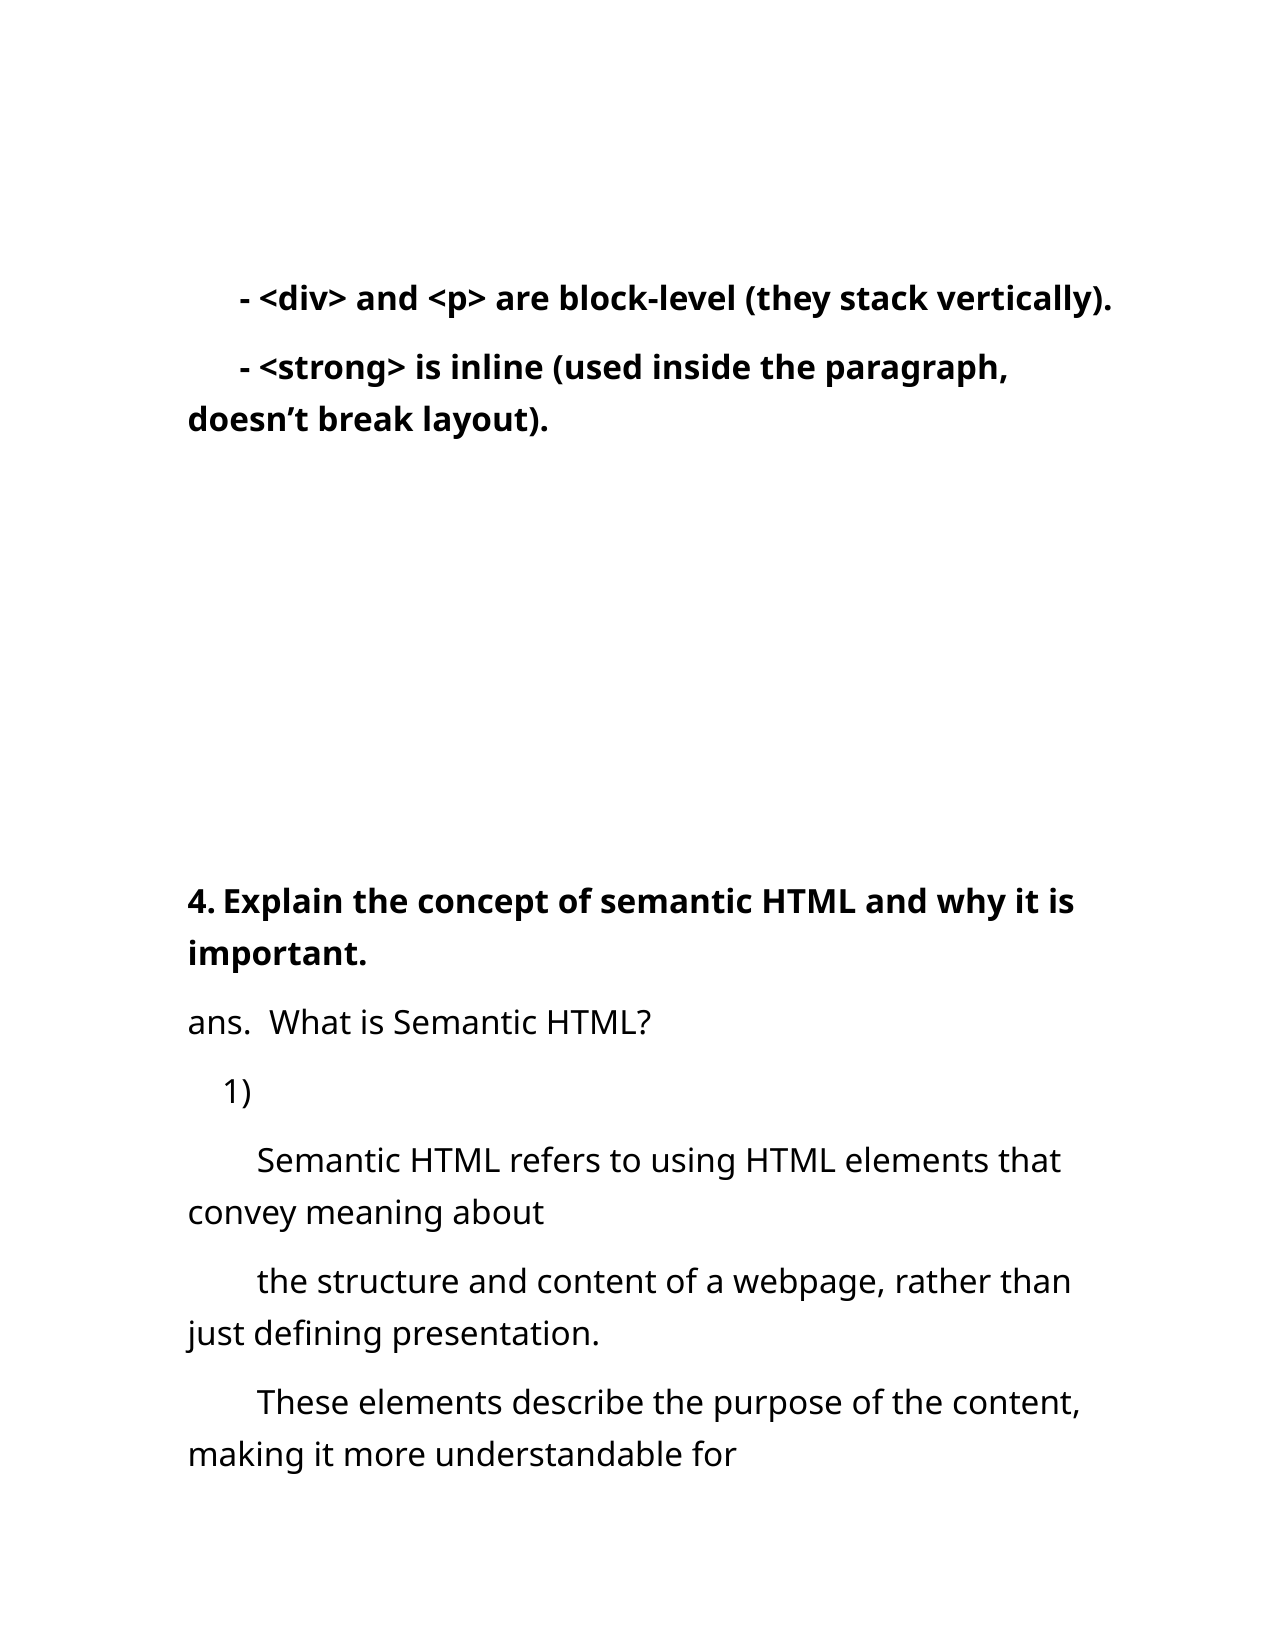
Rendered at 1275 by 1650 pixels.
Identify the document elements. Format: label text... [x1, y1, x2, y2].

text Semantic HTML refers to using HTML elements that convey meaning about [187, 1136, 1125, 1234]
text 1) [187, 1068, 1125, 1113]
text These elements describe the purpose of the content, making it more understandable for [187, 1378, 1125, 1476]
text the structure and content of a webpage, rather than just defining presentation. [187, 1257, 1125, 1355]
text - <div> and <p> are block-level (they stack vertically). [187, 275, 1125, 320]
text ans. What is Semantic HTML? [187, 999, 1125, 1044]
text - <strong> is inline (used inside the paragraph, doesn’t break layout). [187, 343, 1125, 441]
text 4. Explain the concept of semantic HTML and why it is important. [187, 878, 1125, 975]
